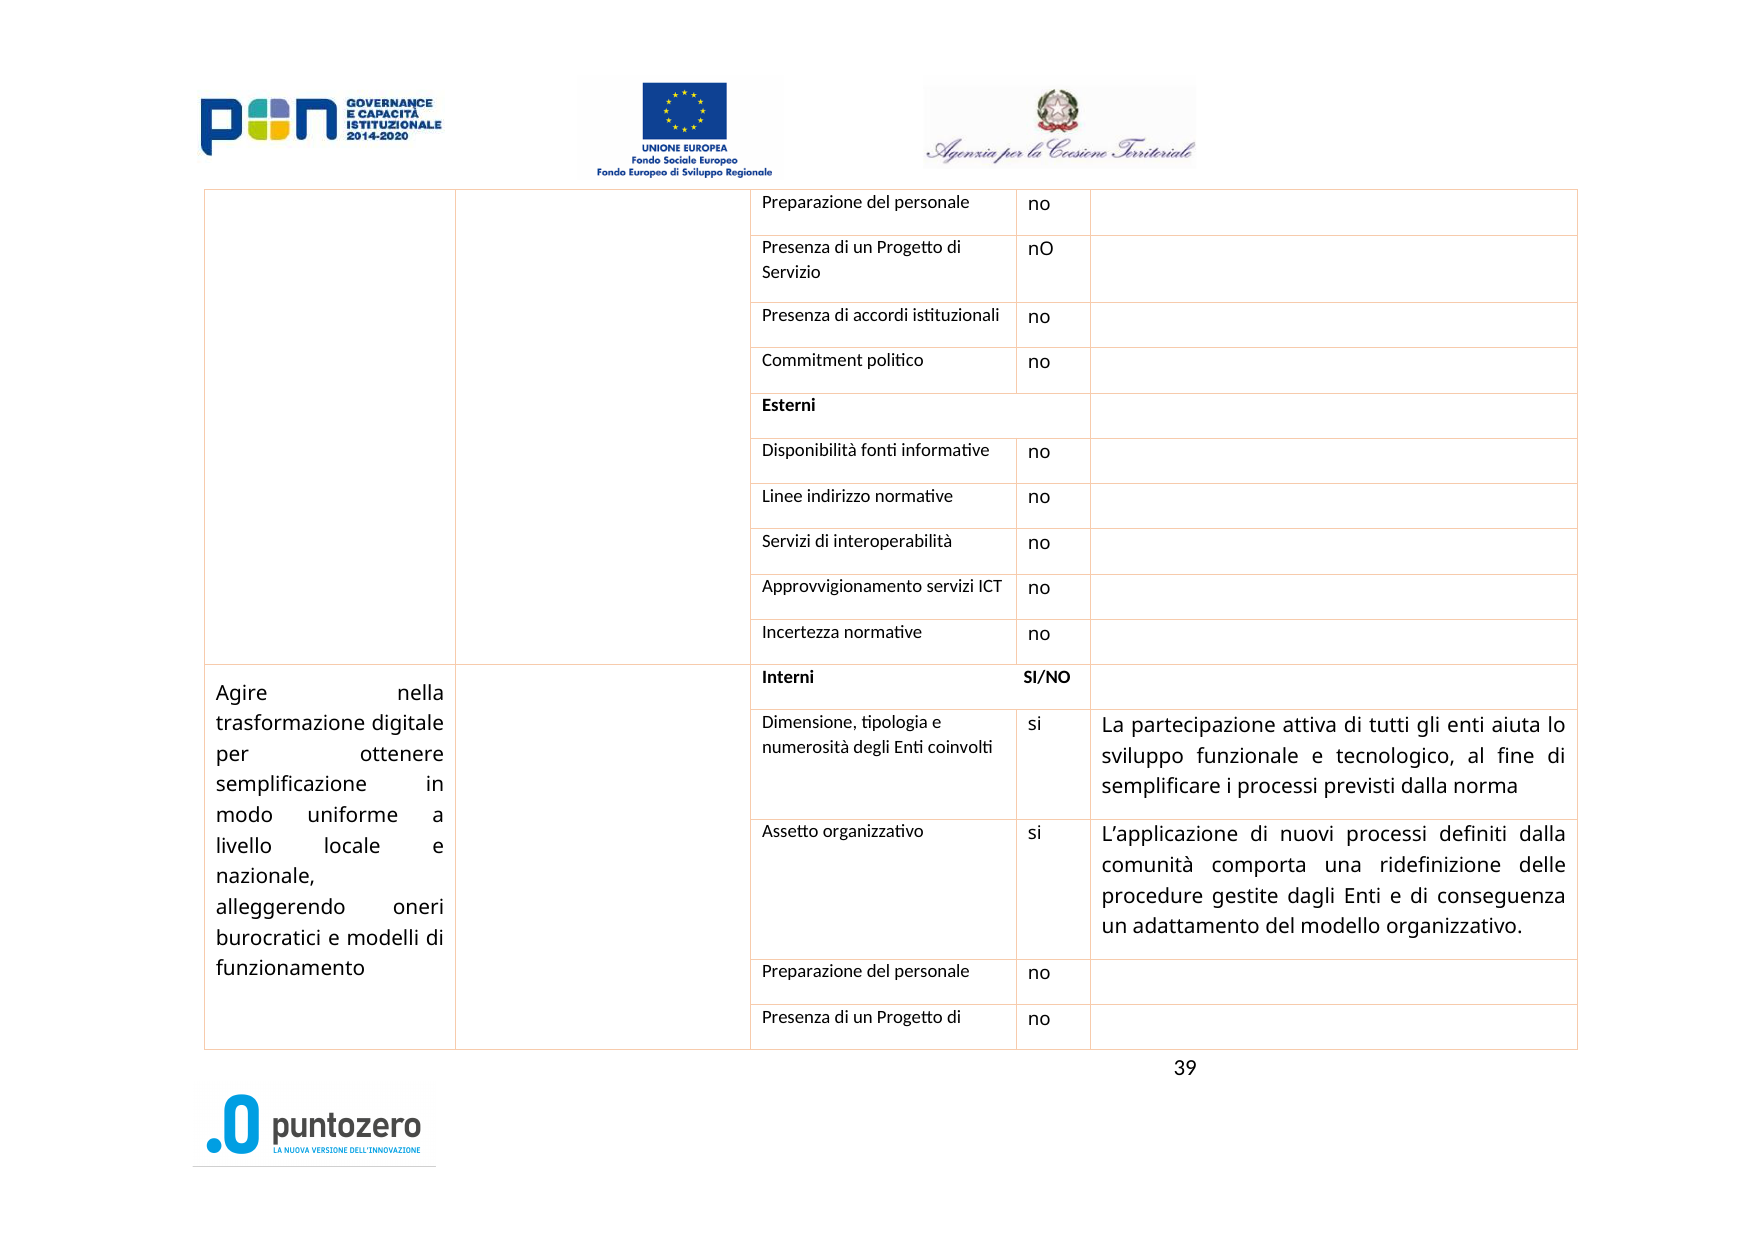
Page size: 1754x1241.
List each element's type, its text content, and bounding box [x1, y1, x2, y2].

table_cell [1091, 529, 1577, 573]
table_cell Servizi di interoperabilità [751, 529, 1016, 573]
table_cell Assetto organizzativo [751, 820, 1016, 959]
picture [192, 75, 446, 176]
table_cell Disponibilità fonti informative [751, 439, 1016, 483]
table_cell si [1017, 820, 1090, 959]
table_cell si [1017, 710, 1090, 818]
table_cell [1091, 348, 1577, 392]
table_cell [1091, 484, 1577, 528]
table_cell no [1017, 620, 1090, 664]
table_cell Presenza di un Progetto di Servizio [751, 236, 1016, 302]
table_cell no [1017, 484, 1090, 528]
table_cell Linee indirizzo normative [751, 484, 1016, 528]
picture [922, 75, 1197, 169]
picture [577, 75, 784, 180]
table_cell Commitment politico [751, 348, 1016, 392]
table_cell nO [1017, 236, 1090, 302]
table_cell [1091, 620, 1577, 664]
table_cell Esterni [751, 394, 1090, 437]
table_cell La partecipazione attiva di tutti gli enti aiuta lo sviluppo funzionale e tecnologico, al fine di semplificare i processi previsti dalla norma [1091, 710, 1577, 818]
table_cell [1091, 236, 1577, 302]
table_cell Preparazione del personale [751, 960, 1016, 1004]
table_cell no [1017, 190, 1090, 234]
table_cell Agire nella trasformazione digitale per ottenere semplificazione in modo uniforme a livello locale e nazionale, alleggerendo oneri burocratici e modelli di funzionamento [205, 665, 455, 1049]
table_cell Dimensione, tipologia e numerosità degli Enti coinvolti [751, 710, 1016, 818]
table_cell Interni SI/NO [751, 665, 1090, 709]
table_cell [1091, 960, 1577, 1004]
table_cell [1091, 439, 1577, 483]
table_cell [1091, 190, 1577, 234]
table_cell no [1017, 575, 1090, 619]
table_cell no [1017, 303, 1090, 347]
table_cell Approvvigionamento servizi ICT [751, 575, 1016, 619]
table_cell Incertezza normative [751, 620, 1016, 664]
table_cell no [1017, 529, 1090, 573]
table_cell [1091, 575, 1577, 619]
table_cell no [1017, 960, 1090, 1004]
table_cell no [1017, 1005, 1090, 1049]
table_cell Preparazione del personale [751, 190, 1016, 234]
table_cell Presenza di un Progetto di Servizio [751, 1005, 1016, 1049]
table_cell [1091, 394, 1577, 437]
table_cell no [1017, 348, 1090, 392]
table_cell [1091, 665, 1577, 709]
table_cell Presenza di accordi istituzionali [751, 303, 1016, 347]
table_cell no [1017, 439, 1090, 483]
table_cell [1091, 303, 1577, 347]
table_cell [1091, 1005, 1577, 1049]
picture [192, 1081, 436, 1167]
table_cell [456, 665, 750, 1049]
table_cell L’applicazione di nuovi processi definiti dalla comunità comporta una ridefinizione delle procedure gestite dagli Enti e di conseguenza un adattamento del modello organizzativo. [1091, 820, 1577, 959]
